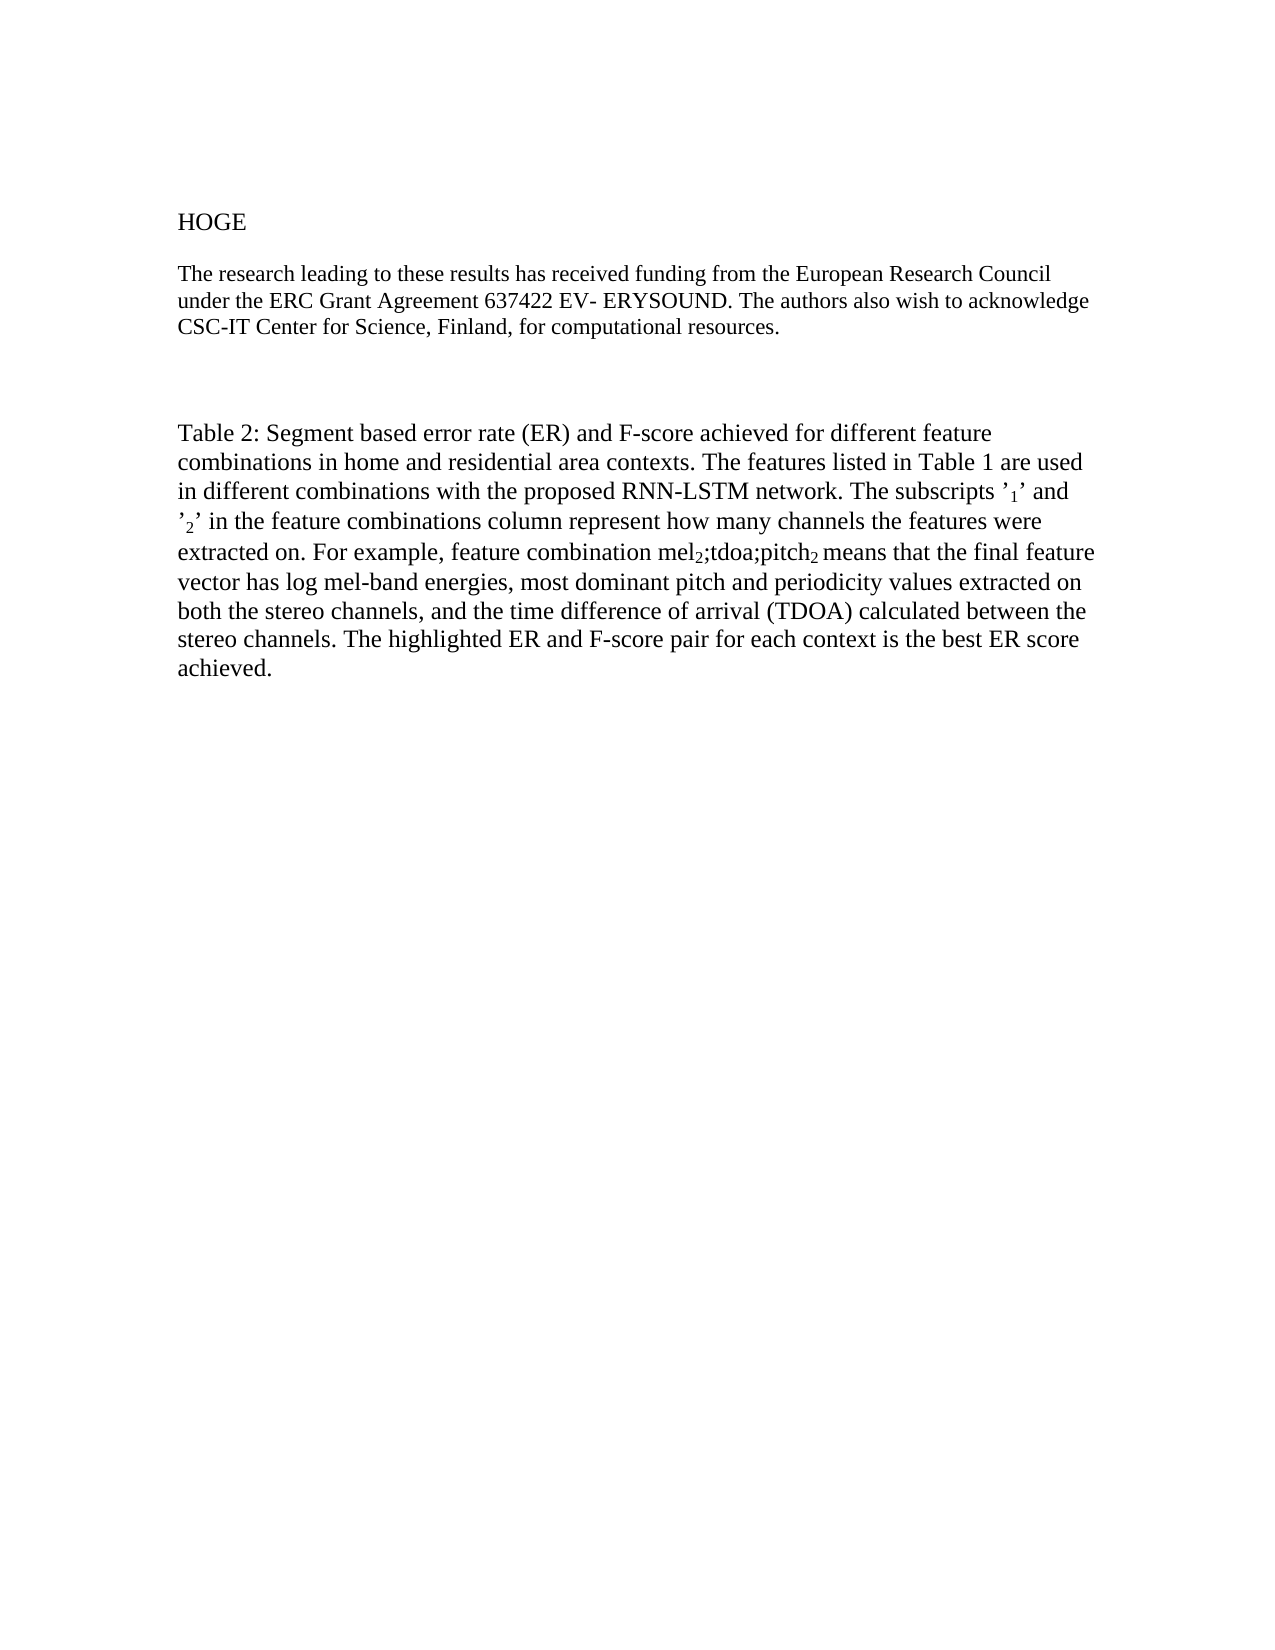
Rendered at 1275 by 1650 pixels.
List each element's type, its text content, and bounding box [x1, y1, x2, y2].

text Table 2: Segment based error rate (ER) and F-score achieved for different feature combinations in home and residential area contexts. The features listed in Table 1 are used in different combinations with the proposed RNN-LSTM network. The subscripts ’1’ and ’2’ in the feature combinations column represent how many channels the features were extracted on. For example, feature combination mel2;tdoa;pitch2 means that the final feature vector has log mel-band energies, most dominant pitch and periodicity values extracted on both the stereo channels, and the time difference of arrival (TDOA) calculated between the stereo channels. The highlighted ER and F-score pair for each context is the best ER score achieved. [177, 418, 1098, 682]
text HOGE [177, 207, 1098, 236]
text The research leading to these results has received funding from the European Research Council under the ERC Grant Agreement 637422 EV- ERYSOUND. The authors also wish to acknowledge CSC-IT Center for Science, Finland, for computational resources. [177, 261, 1098, 339]
